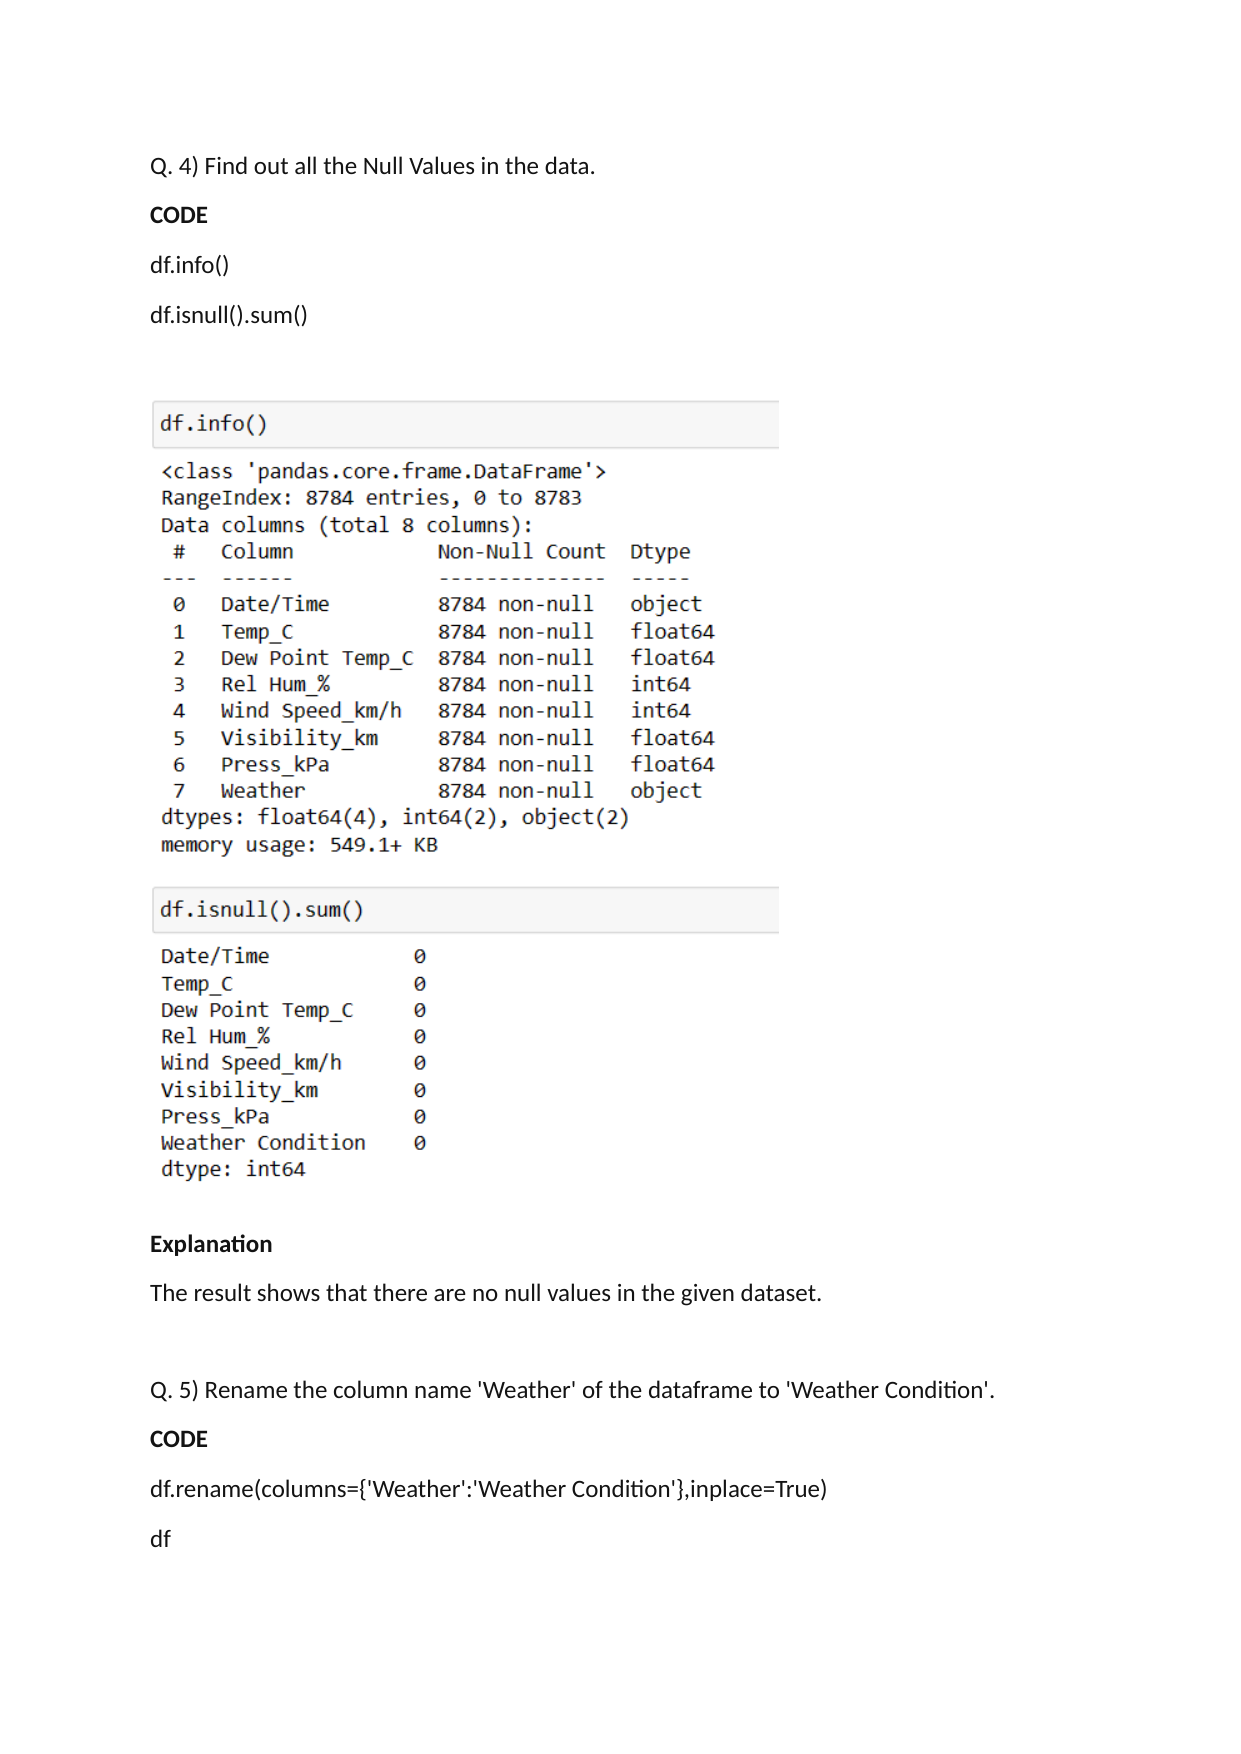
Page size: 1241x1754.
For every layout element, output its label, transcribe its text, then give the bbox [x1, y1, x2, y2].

text The result shows that there are no null values in the given dataset. [150, 1278, 1090, 1308]
text df.rename(columns={'Weather':'Weather Condition'},inplace=True) [150, 1473, 1090, 1504]
picture [150, 397, 779, 1210]
text df.info() [150, 249, 1090, 280]
text Q. 4) Find out all the Null Values in the data. [150, 150, 1090, 181]
text CODE [150, 199, 1090, 230]
text Q. 5) Rename the column name 'Weather' of the dataframe to 'Weather Condition'. [150, 1374, 1090, 1404]
text df [150, 1523, 1090, 1553]
text df.isnull().sum() [150, 299, 1090, 329]
text Explanation [150, 1228, 1090, 1258]
text CODE [150, 1424, 1090, 1454]
